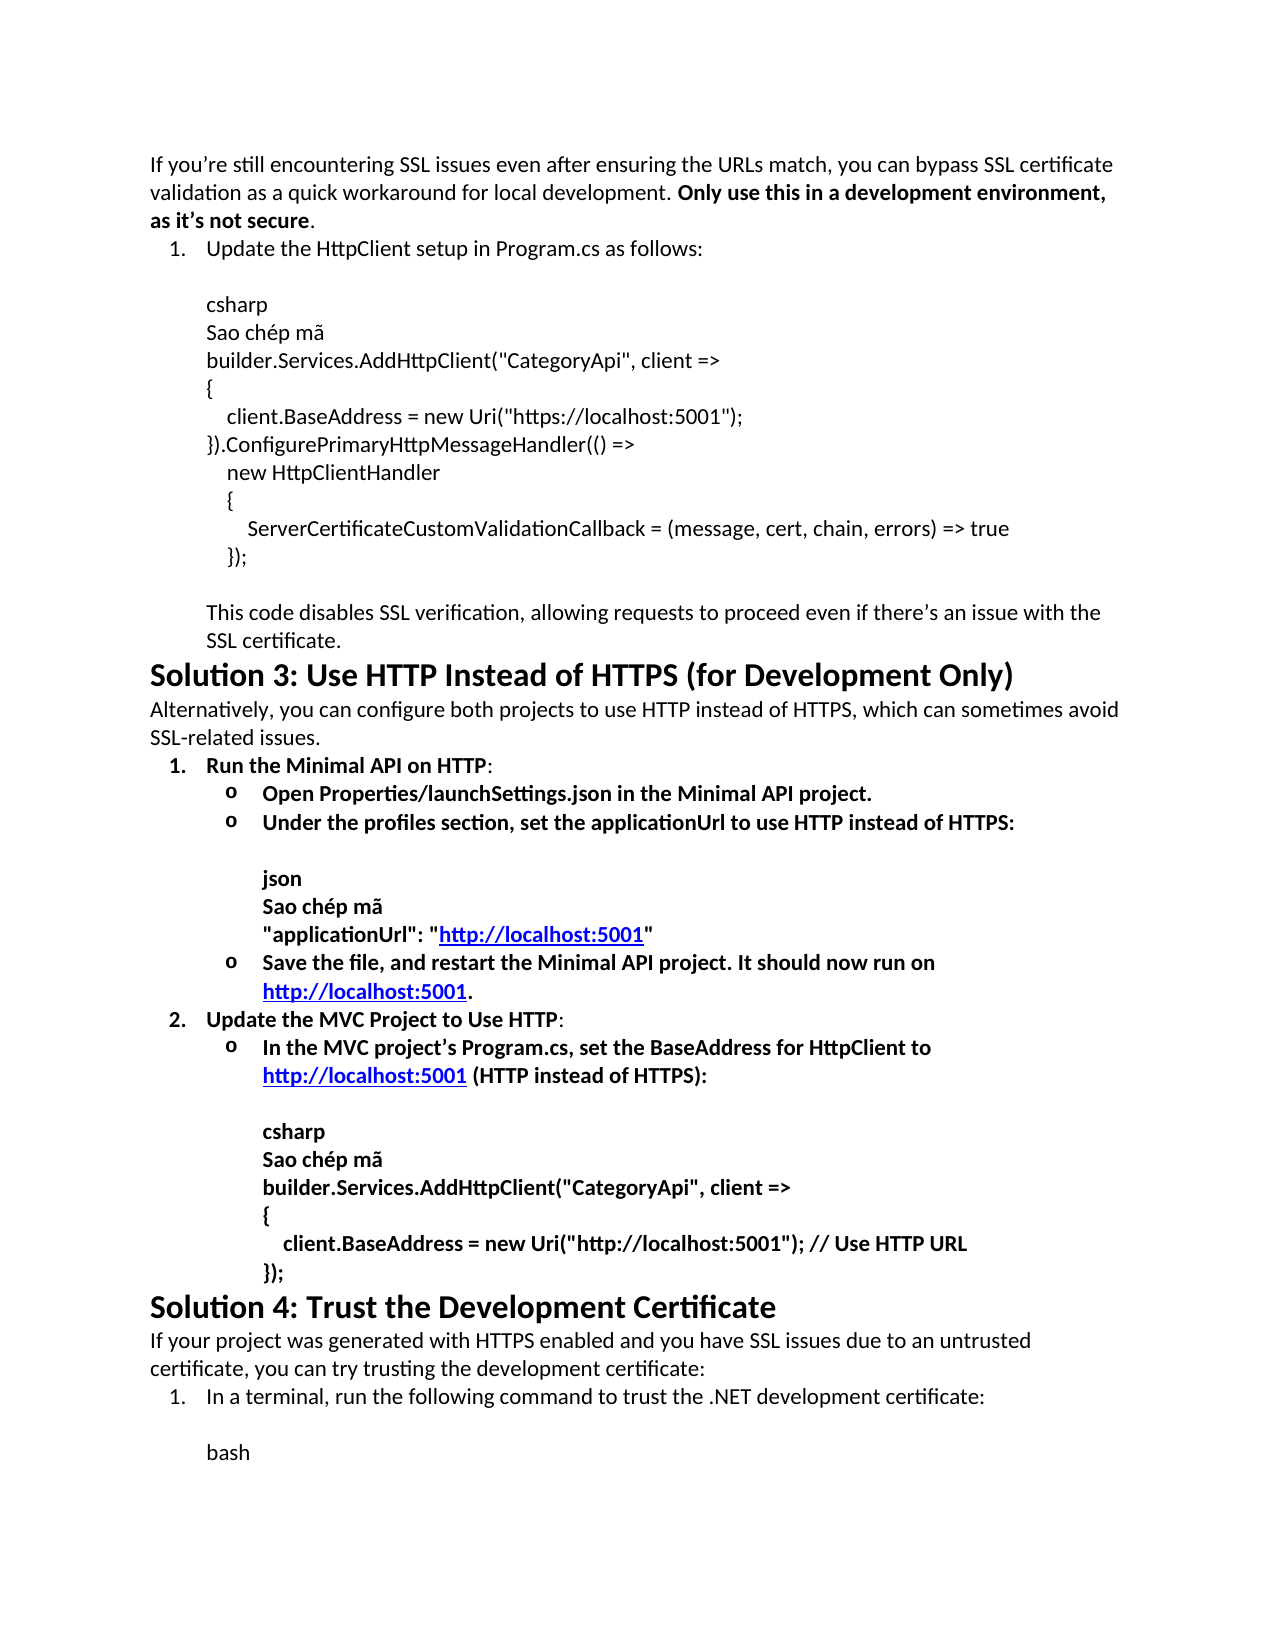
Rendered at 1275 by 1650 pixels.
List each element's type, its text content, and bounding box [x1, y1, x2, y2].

list Under the profiles section, set the applicationUrl to use HTTP instead of HTTPS: json Sao chép mã "applicationUrl": "http://localhost:5001" [225, 808, 1125, 948]
text Solution 4: Trust the Development Certificate [150, 1286, 1125, 1326]
list Open Properties/launchSettings.json in the Minimal API project. [225, 779, 1125, 808]
list In the MVC project’s Program.cs, set the BaseAddress for HttpClient to http://localhost:5001 (HTTP instead of HTTPS): csharp Sao chép mã builder.Services.AddHttpClient("CategoryApi", client => { client.BaseAddress = new Uri("http://localhost:5001"); // Use HTTP URL }); [225, 1033, 1125, 1286]
text Solution 3: Use HTTP Instead of HTTPS (for Development Only) [150, 654, 1125, 695]
list Update the MVC Project to Use HTTP: [169, 1005, 1125, 1033]
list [169, 1382, 1125, 1466]
text If your project was generated with HTTPS enabled and you have SSL issues due to an untrusted certificate, you can try trusting the development certificate: [150, 1326, 1125, 1382]
list Save the file, and restart the Minimal API project. It should now run on http://localhost:5001. [225, 948, 1125, 1005]
text If you’re still encountering SSL issues even after ensuring the URLs match, you can bypass SSL certificate validation as a quick workaround for local development. Only use this in a development environment, as it’s not secure. [150, 150, 1125, 234]
list Run the Minimal API on HTTP: [169, 751, 1125, 779]
text Alternatively, you can configure both projects to use HTTP instead of HTTPS, which can sometimes avoid SSL-related issues. [150, 695, 1125, 751]
list Update the HttpClient setup in Program.cs as follows: csharp Sao chép mã builder.Services.AddHttpClient("CategoryApi", client => { client.BaseAddress = new Uri("https://localhost:5001"); }).ConfigurePrimaryHttpMessageHandler(() => new HttpClientHandler { ServerCertificateCustomValidationCallback = (message, cert, chain, errors) => true }); This code disables SSL verification, allowing requests to proceed even if there’s an issue with the SSL certificate. [169, 234, 1125, 654]
